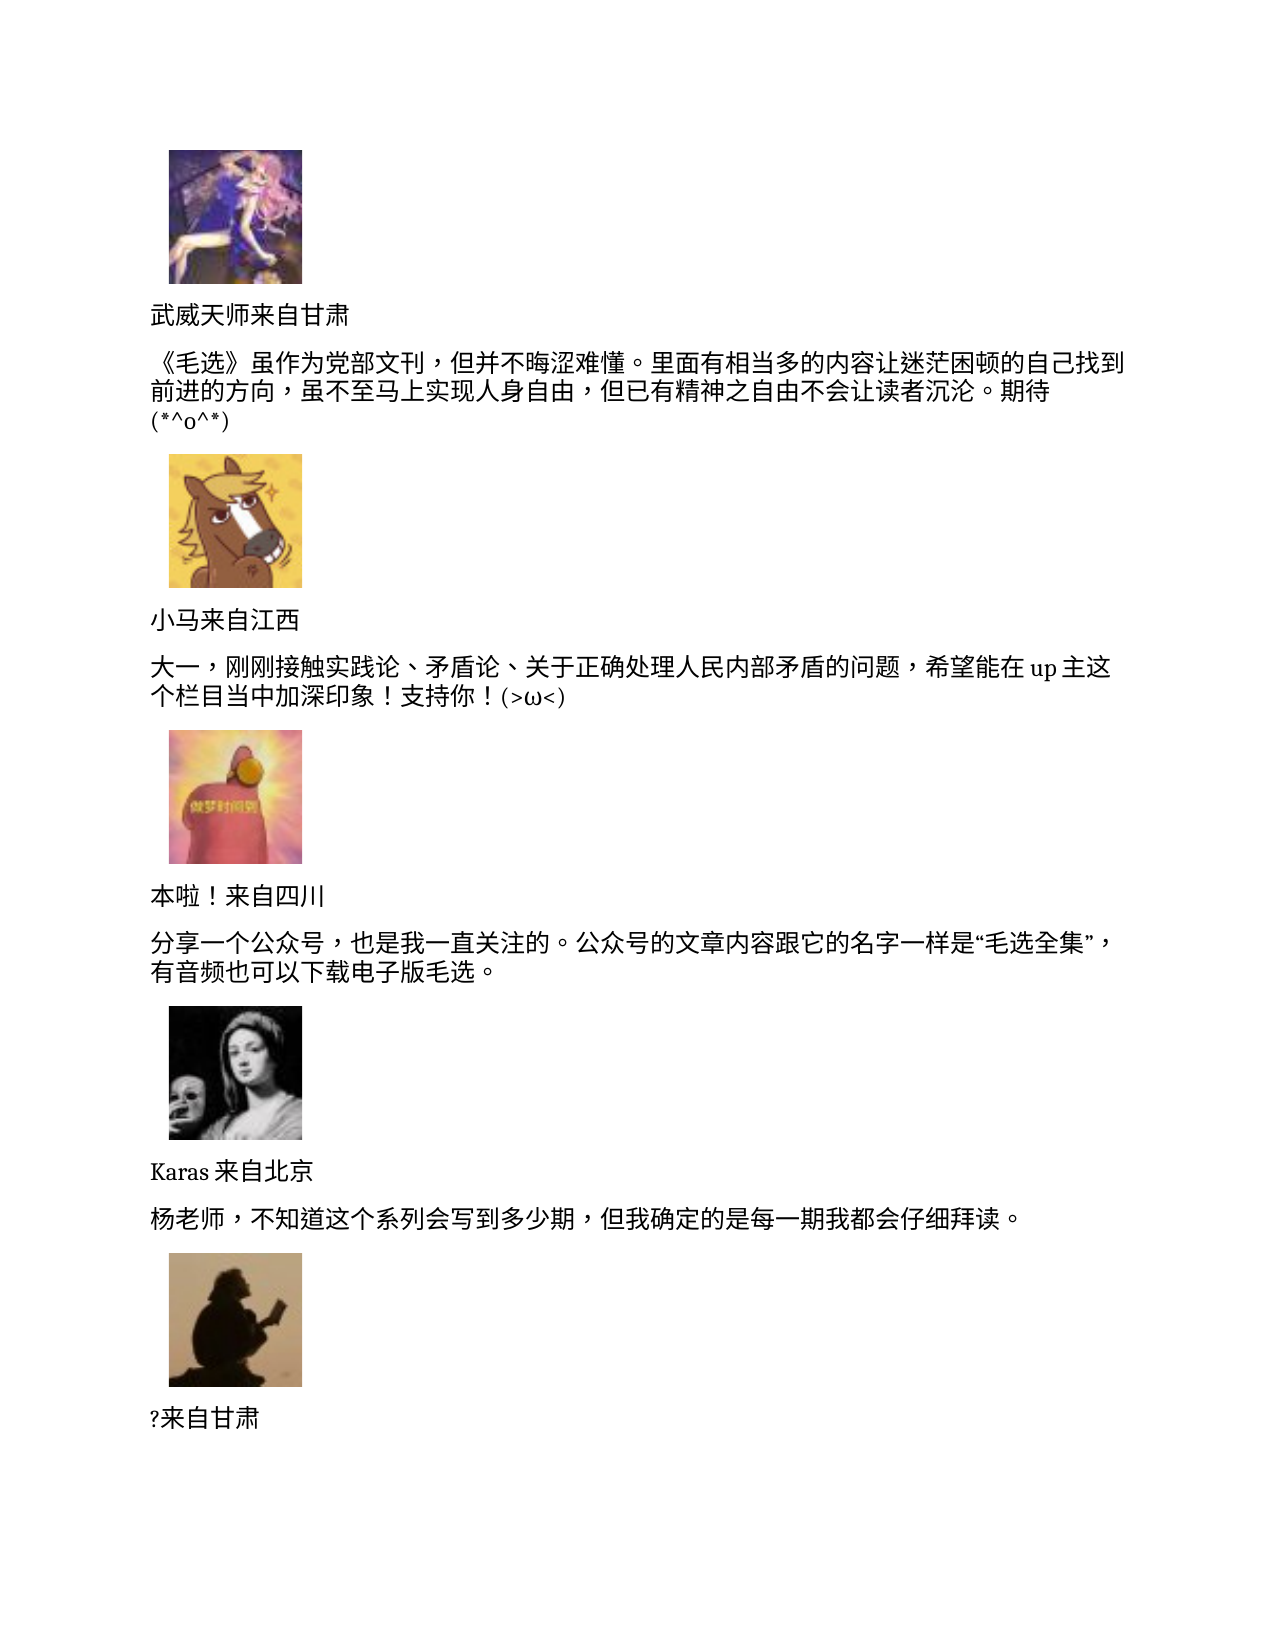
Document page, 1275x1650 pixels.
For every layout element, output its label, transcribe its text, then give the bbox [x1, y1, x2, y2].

text 大一，刚刚接触实践论、矛盾论、关于正确处理人民内部矛盾的问题，希望能在up主这个栏目当中加深印象！支持你！(>ω<) [150, 654, 1125, 712]
text Karas来自北京 [150, 1158, 1125, 1187]
text 杨老师，不知道这个系列会写到多少期，但我确定的是每一期我都会仔细拜读。 [150, 1206, 1125, 1234]
text 本啦！来自四川 [150, 882, 1125, 911]
text 小马来自江西 [150, 607, 1125, 635]
text ?来自甘肃 [150, 1405, 1125, 1434]
picture [168, 1253, 303, 1387]
text 《毛选》虽作为党部文刊，但并不晦涩难懂。里面有相当多的内容让迷茫困顿的自己找到前进的方向，虽不至马上实现人身自由，但已有精神之自由不会让读者沉沦。期待(*^o^*) [150, 349, 1125, 436]
picture [168, 1006, 303, 1140]
picture [168, 454, 303, 588]
picture [168, 150, 303, 284]
picture [168, 730, 303, 864]
text 武威天师来自甘肃 [150, 302, 1125, 331]
text 分享一个公众号，也是我一直关注的。公众号的文章内容跟它的名字一样是“毛选全集”，有音频也可以下载电子版毛选。 [150, 930, 1125, 987]
